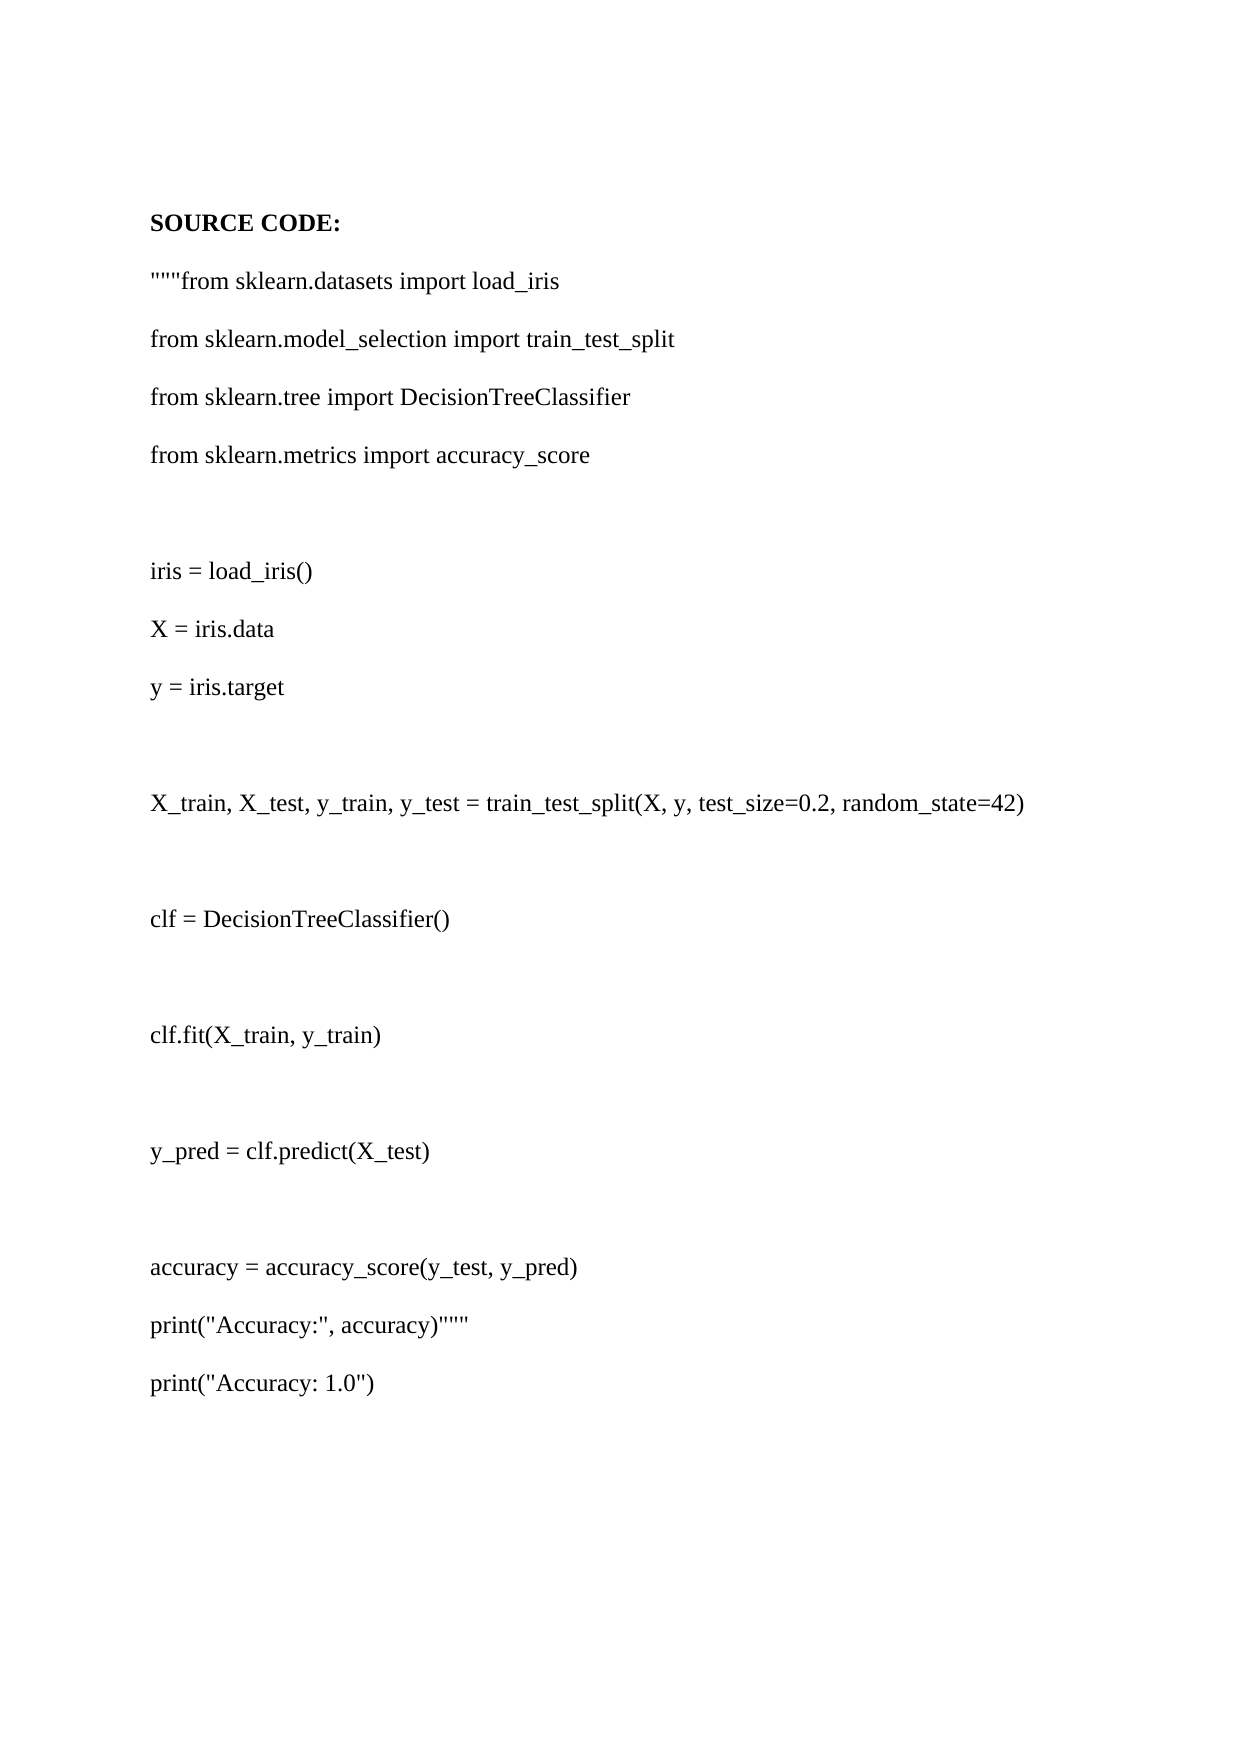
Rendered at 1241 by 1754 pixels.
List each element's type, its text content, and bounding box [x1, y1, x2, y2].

text from sklearn.metrics import accuracy_score [150, 440, 1090, 469]
text accuracy = accuracy_score(y_test, y_pred) [150, 1252, 1090, 1281]
text print("Accuracy: 1.0") [150, 1368, 1090, 1397]
text clf.fit(X_train, y_train) [150, 1020, 1090, 1049]
text clf = DecisionTreeClassifier() [150, 904, 1090, 933]
text X_train, X_test, y_train, y_test = train_test_split(X, y, test_size=0.2, random_state=42) [150, 788, 1090, 817]
text X = iris.data [150, 614, 1090, 643]
text SOURCE CODE: [150, 208, 1090, 237]
text from sklearn.model_selection import train_test_split [150, 324, 1090, 353]
text y_pred = clf.predict(X_test) [150, 1136, 1090, 1165]
text """from sklearn.datasets import load_iris [150, 266, 1090, 295]
text print("Accuracy:", accuracy)""" [150, 1310, 1090, 1339]
text iris = load_iris() [150, 556, 1090, 585]
text y = iris.target [150, 672, 1090, 701]
text from sklearn.tree import DecisionTreeClassifier [150, 382, 1090, 411]
